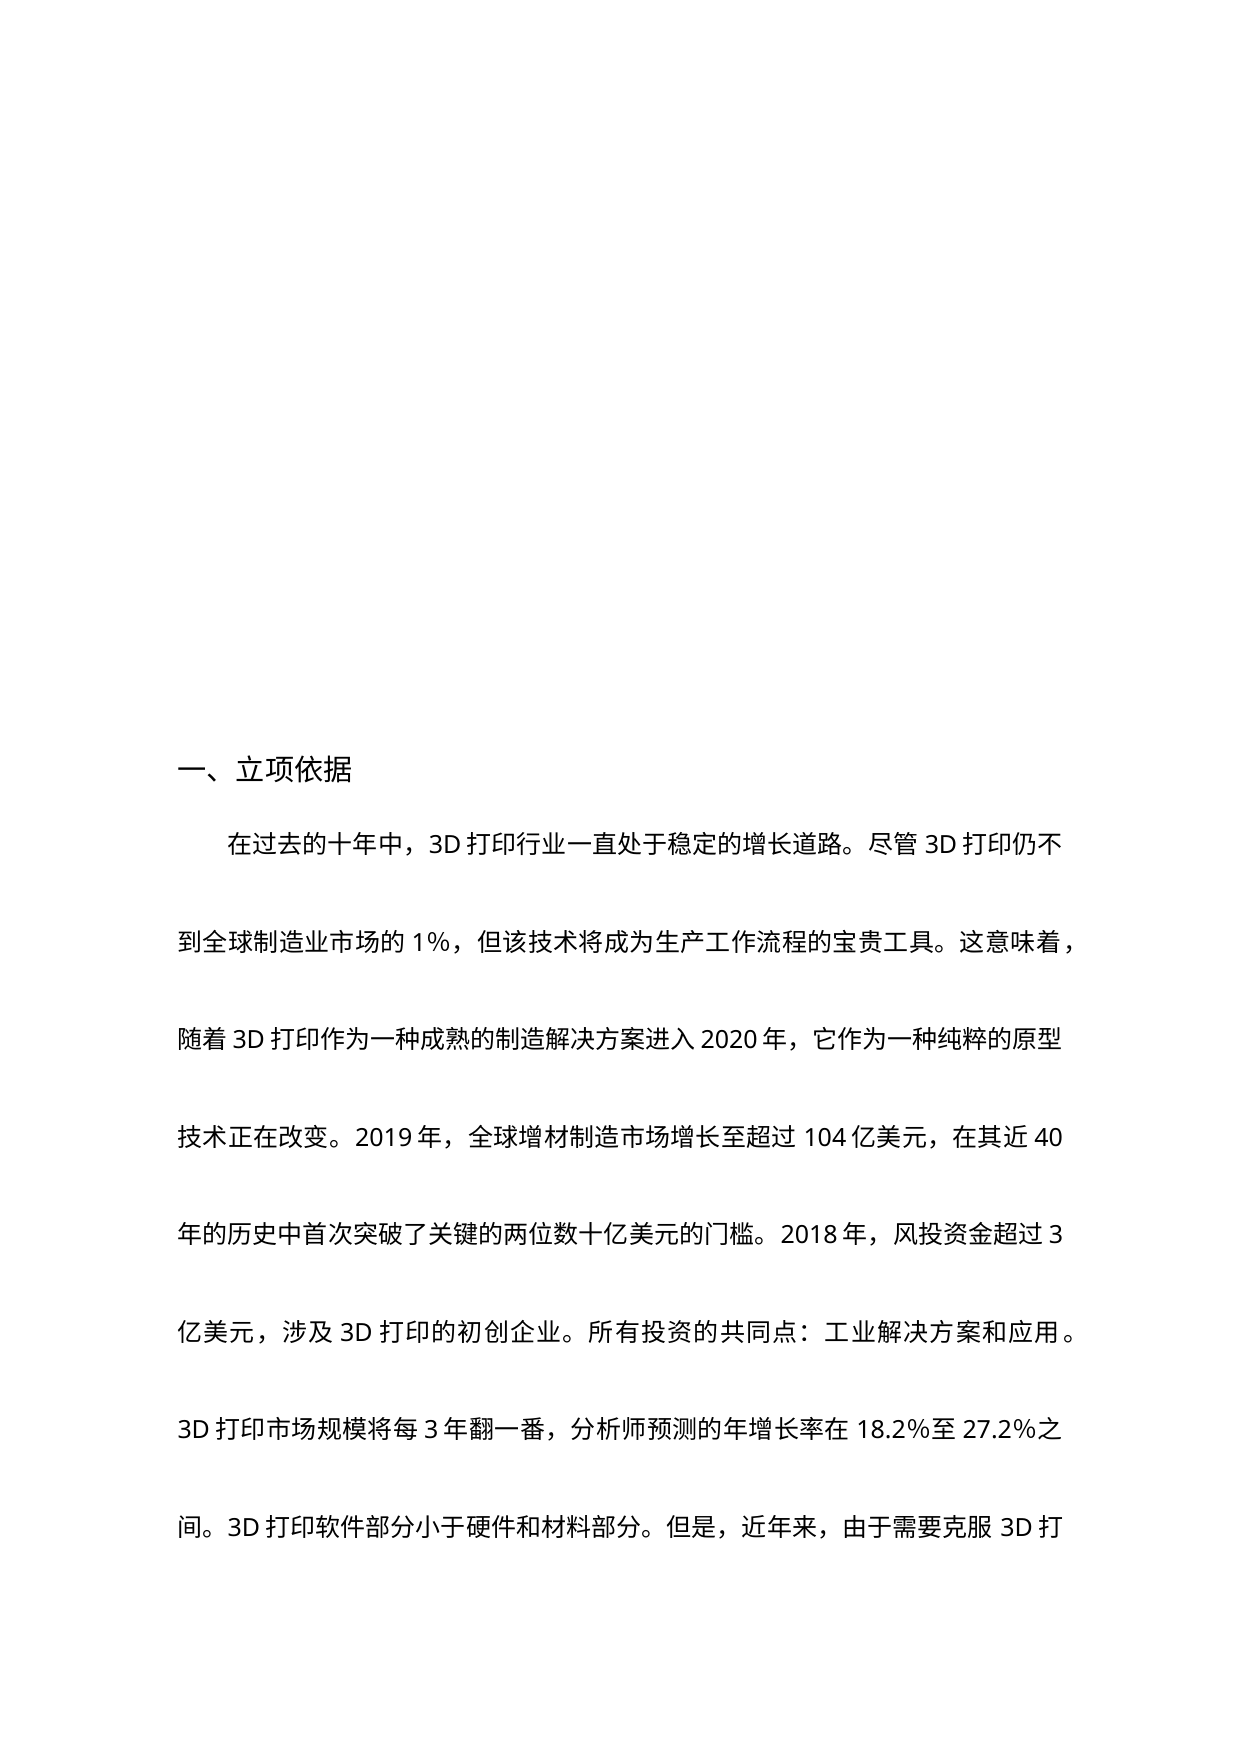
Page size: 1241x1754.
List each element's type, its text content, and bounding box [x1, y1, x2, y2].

text 一、立项依据 [177, 747, 1063, 789]
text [177, 810, 1063, 1558]
